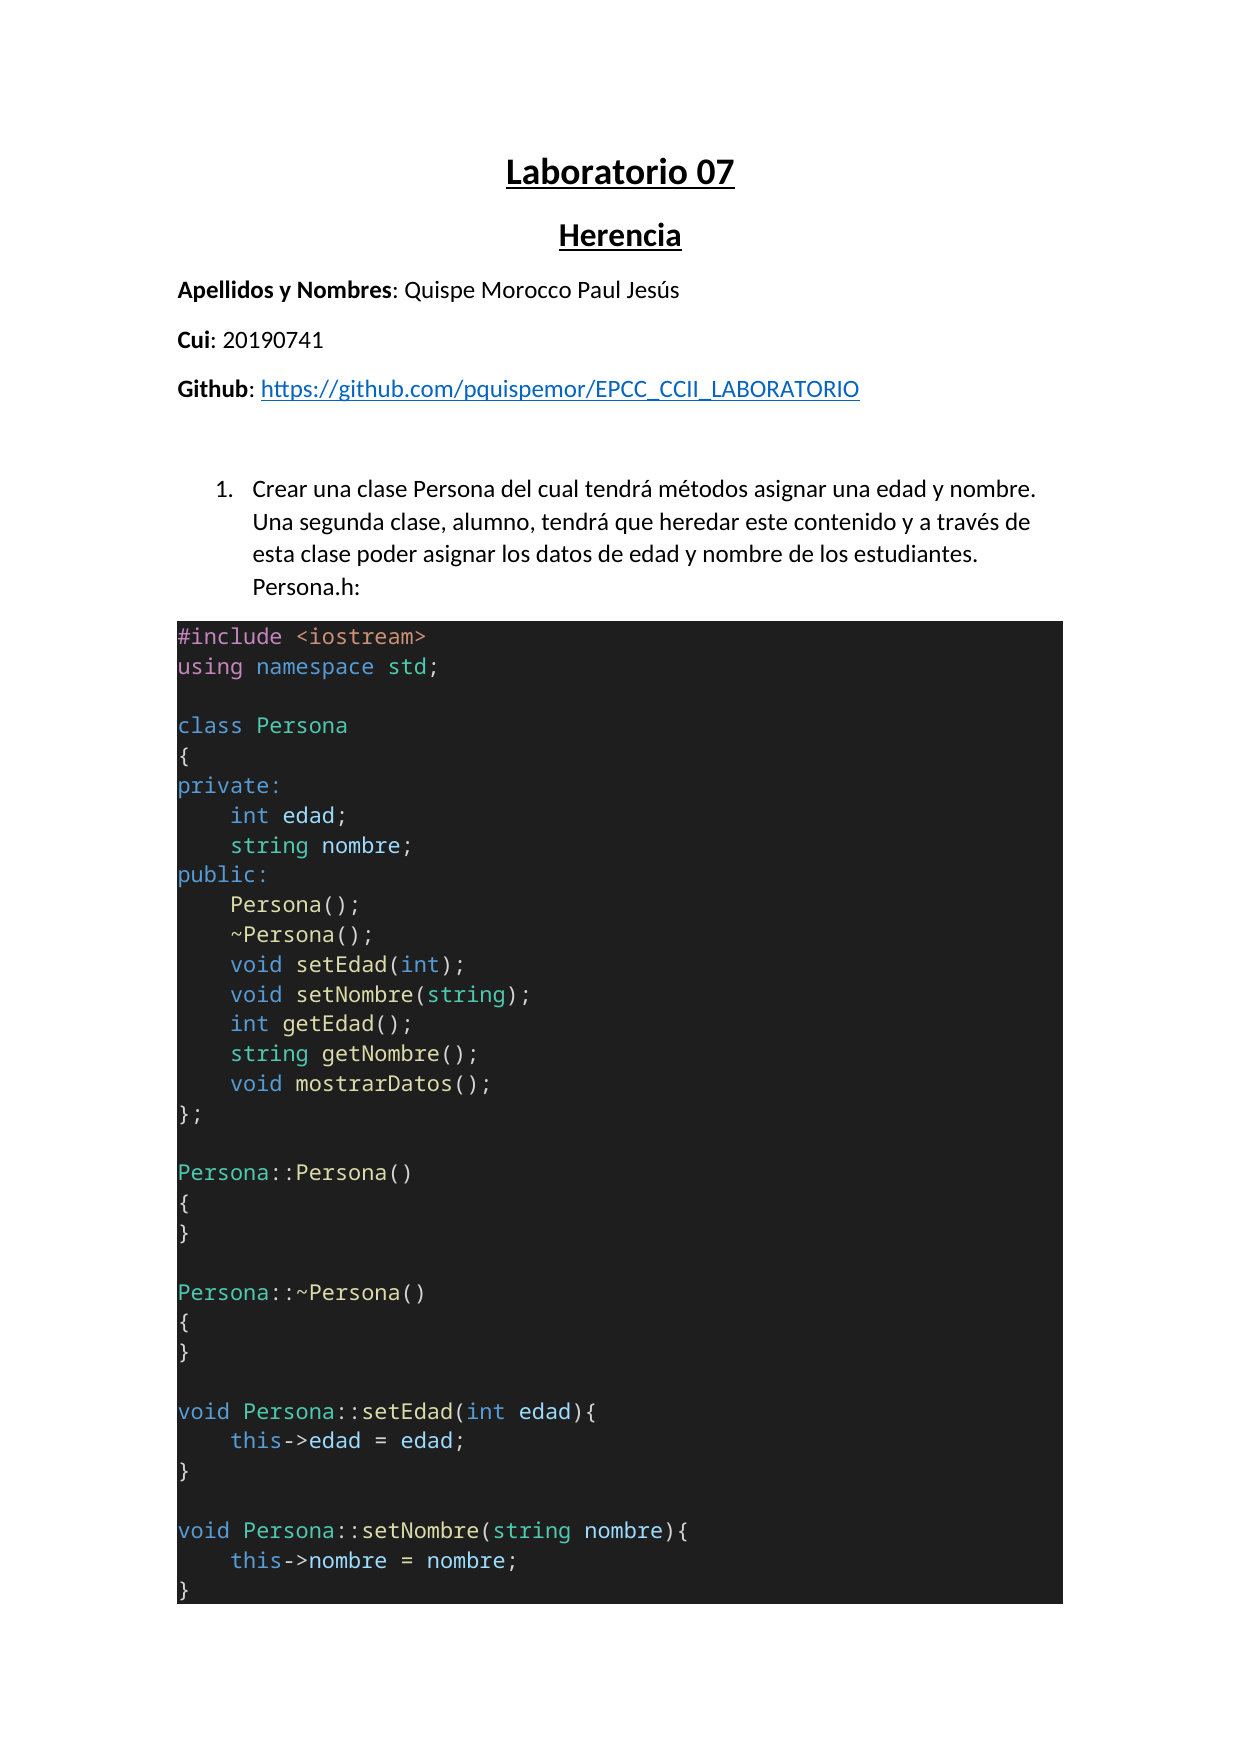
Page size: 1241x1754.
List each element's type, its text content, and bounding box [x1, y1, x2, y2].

text void Persona::setEdad(int edad){ [177, 1396, 1063, 1425]
text void setEdad(int); [177, 949, 1063, 978]
text void mostrarDatos(); [177, 1068, 1063, 1098]
text void setNombre(string); [177, 978, 1063, 1008]
text Persona::~Persona() [177, 1276, 1063, 1306]
text Cui: 20190741 [177, 324, 1063, 354]
text class Persona [177, 710, 1063, 740]
text Herencia [177, 214, 1063, 254]
text Apellidos y Nombres: Quispe Morocco Paul Jesús [177, 274, 1063, 305]
text { [177, 1306, 1063, 1336]
text using namespace std; [177, 651, 1063, 681]
list Persona.h: [252, 571, 1063, 602]
text string nombre; [177, 829, 1063, 859]
text } [177, 1455, 1063, 1485]
list Crear una clase Persona del cual tendrá métodos asignar una edad y nombre. Una segunda clase, alumno, tendrá que heredar este contenido y a través de esta clase poder asignar los datos de edad y nombre de los estudiantes. [215, 473, 1063, 569]
text { [177, 1187, 1063, 1217]
text } [177, 1574, 1063, 1604]
text #include <iostream> [177, 621, 1063, 651]
text string getNombre(); [177, 1038, 1063, 1068]
text public: [177, 859, 1063, 889]
text } [177, 1336, 1063, 1366]
text Persona::Persona() [177, 1157, 1063, 1187]
text void Persona::setNombre(string nombre){ [177, 1515, 1063, 1544]
text } [177, 1217, 1063, 1247]
text int getEdad(); [177, 1008, 1063, 1038]
text private: [177, 770, 1063, 800]
text { [177, 740, 1063, 770]
text this->edad = edad; [177, 1425, 1063, 1455]
text ~Persona(); [177, 919, 1063, 949]
text int edad; [177, 800, 1063, 829]
text Github: https://github.com/pquispemor/EPCC_CCII_LABORATORIO [177, 373, 1063, 404]
text }; [177, 1098, 1063, 1127]
text this->nombre = nombre; [177, 1544, 1063, 1574]
text Laboratorio 07 [177, 148, 1063, 193]
text Persona(); [177, 889, 1063, 919]
